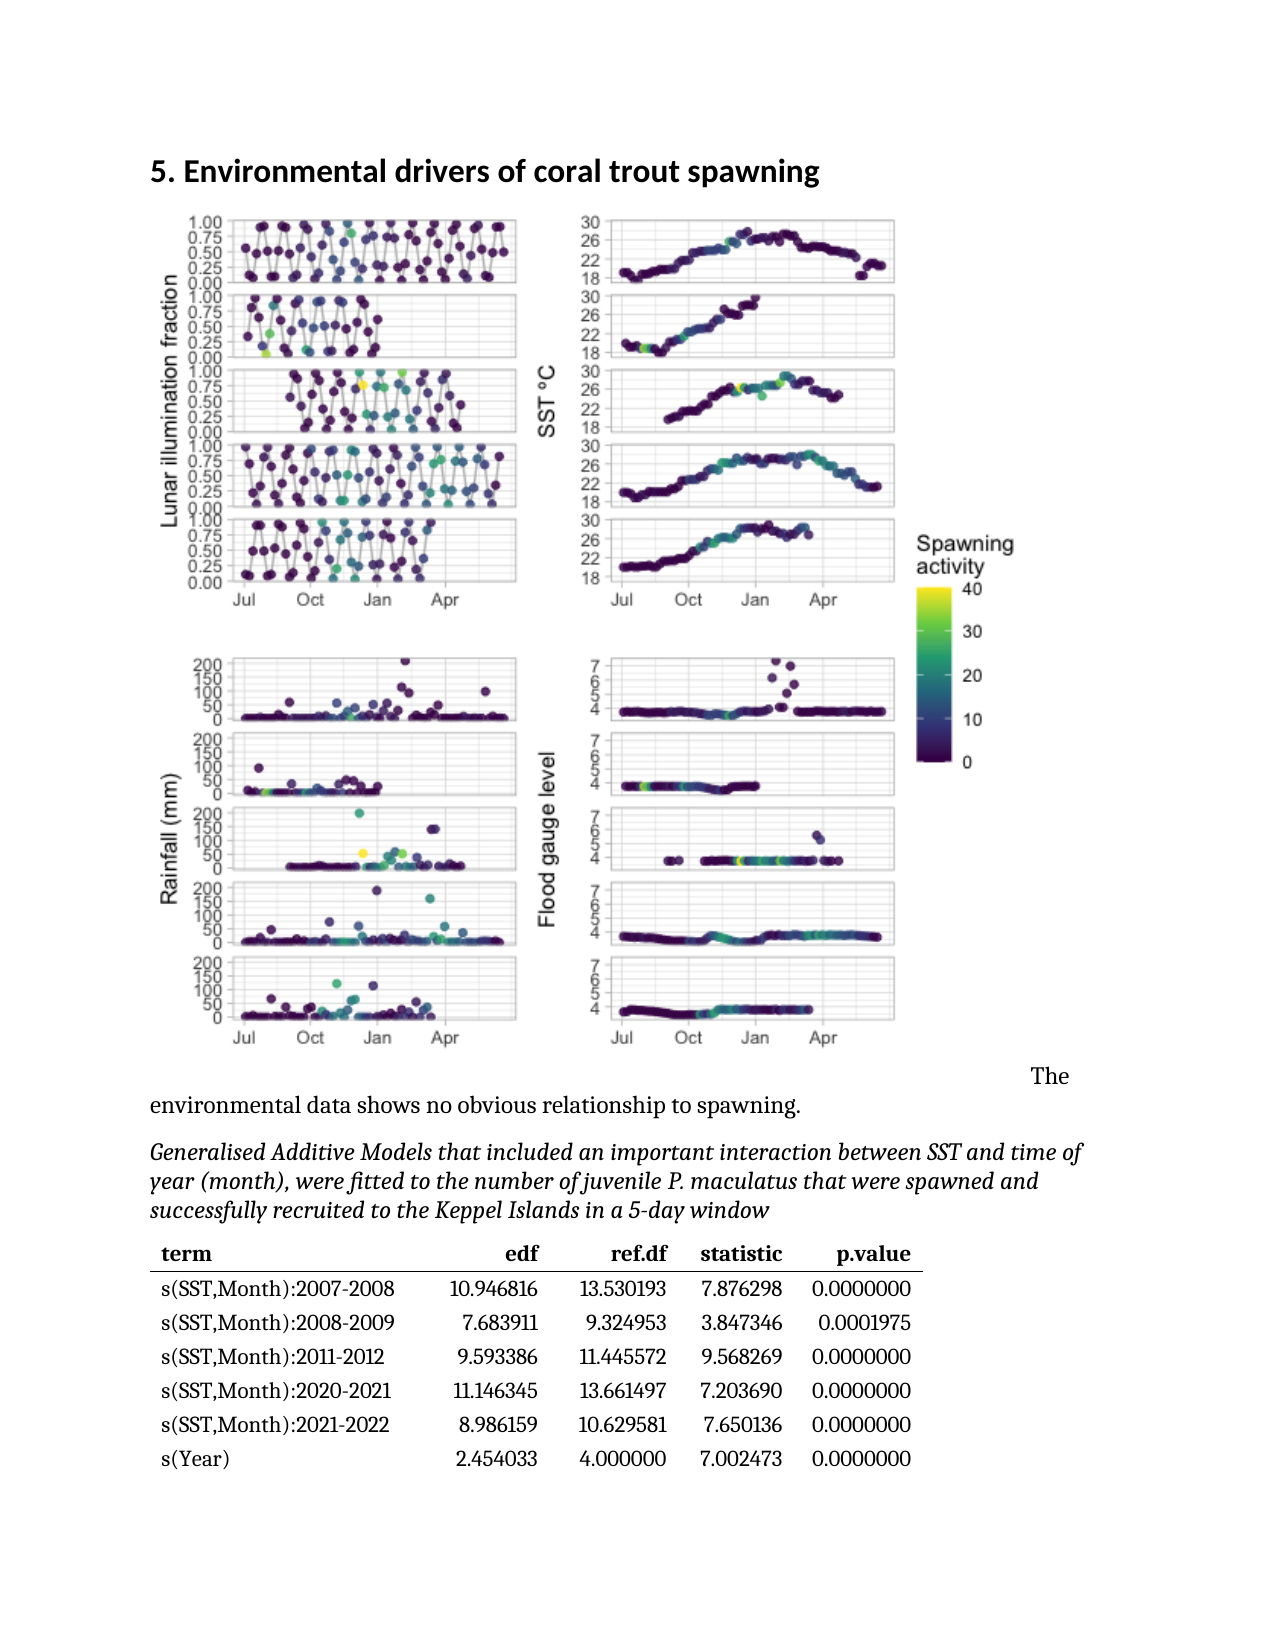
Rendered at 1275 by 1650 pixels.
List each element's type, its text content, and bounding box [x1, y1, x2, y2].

table_cell 0.0001975 [794, 1306, 922, 1340]
table_cell 7.650136 [678, 1408, 793, 1442]
table_cell 0.0000000 [794, 1408, 922, 1442]
table_cell 10.629581 [549, 1408, 678, 1442]
picture [150, 209, 1025, 1085]
table_cell 0.0000000 [794, 1442, 922, 1476]
table_cell 9.568269 [678, 1340, 793, 1374]
table_cell 7.683911 [420, 1306, 549, 1340]
table_cell 2.454033 [420, 1442, 549, 1476]
table_cell 0.0000000 [794, 1340, 922, 1374]
table_cell 0.0000000 [794, 1374, 922, 1408]
table_cell 3.847346 [678, 1306, 793, 1340]
table_cell 7.876298 [678, 1272, 793, 1306]
table_cell 11.445572 [549, 1340, 678, 1374]
table_cell 0.0000000 [794, 1272, 922, 1306]
text Generalised Additive Models that included an important interaction between SST and time of year (month), were fitted to the number of juvenile P. maculatus that were spawned and successfully recruited to the Keppel Islands in a 5-day window [150, 1138, 1125, 1224]
table_cell 13.530193 [549, 1272, 678, 1306]
table_cell s(SST,Month):2021-2022 [150, 1408, 420, 1442]
table_cell 13.661497 [549, 1374, 678, 1408]
table_cell s(SST,Month):2008-2009 [150, 1306, 420, 1340]
table_cell 8.986159 [420, 1408, 549, 1442]
table_cell 10.946816 [420, 1272, 549, 1306]
table_cell 7.002473 [678, 1442, 793, 1476]
table_header edf [420, 1237, 549, 1271]
table_cell 9.593386 [420, 1340, 549, 1374]
table_cell 9.324953 [549, 1306, 678, 1340]
table_cell 7.203690 [678, 1374, 793, 1408]
table_header statistic [678, 1237, 793, 1271]
subtitle 5. Environmental drivers of coral trout spawning [150, 150, 1125, 191]
table_header p.value [794, 1237, 922, 1271]
table_header ref.df [549, 1237, 678, 1271]
table_cell s(SST,Month):2011-2012 [150, 1340, 420, 1374]
table_cell s(Year) [150, 1442, 420, 1476]
table_cell s(SST,Month):2020-2021 [150, 1374, 420, 1408]
table_cell 11.146345 [420, 1374, 549, 1408]
table_header term [150, 1237, 420, 1271]
table_cell s(SST,Month):2007-2008 [150, 1272, 420, 1306]
table_cell 4.000000 [549, 1442, 678, 1476]
